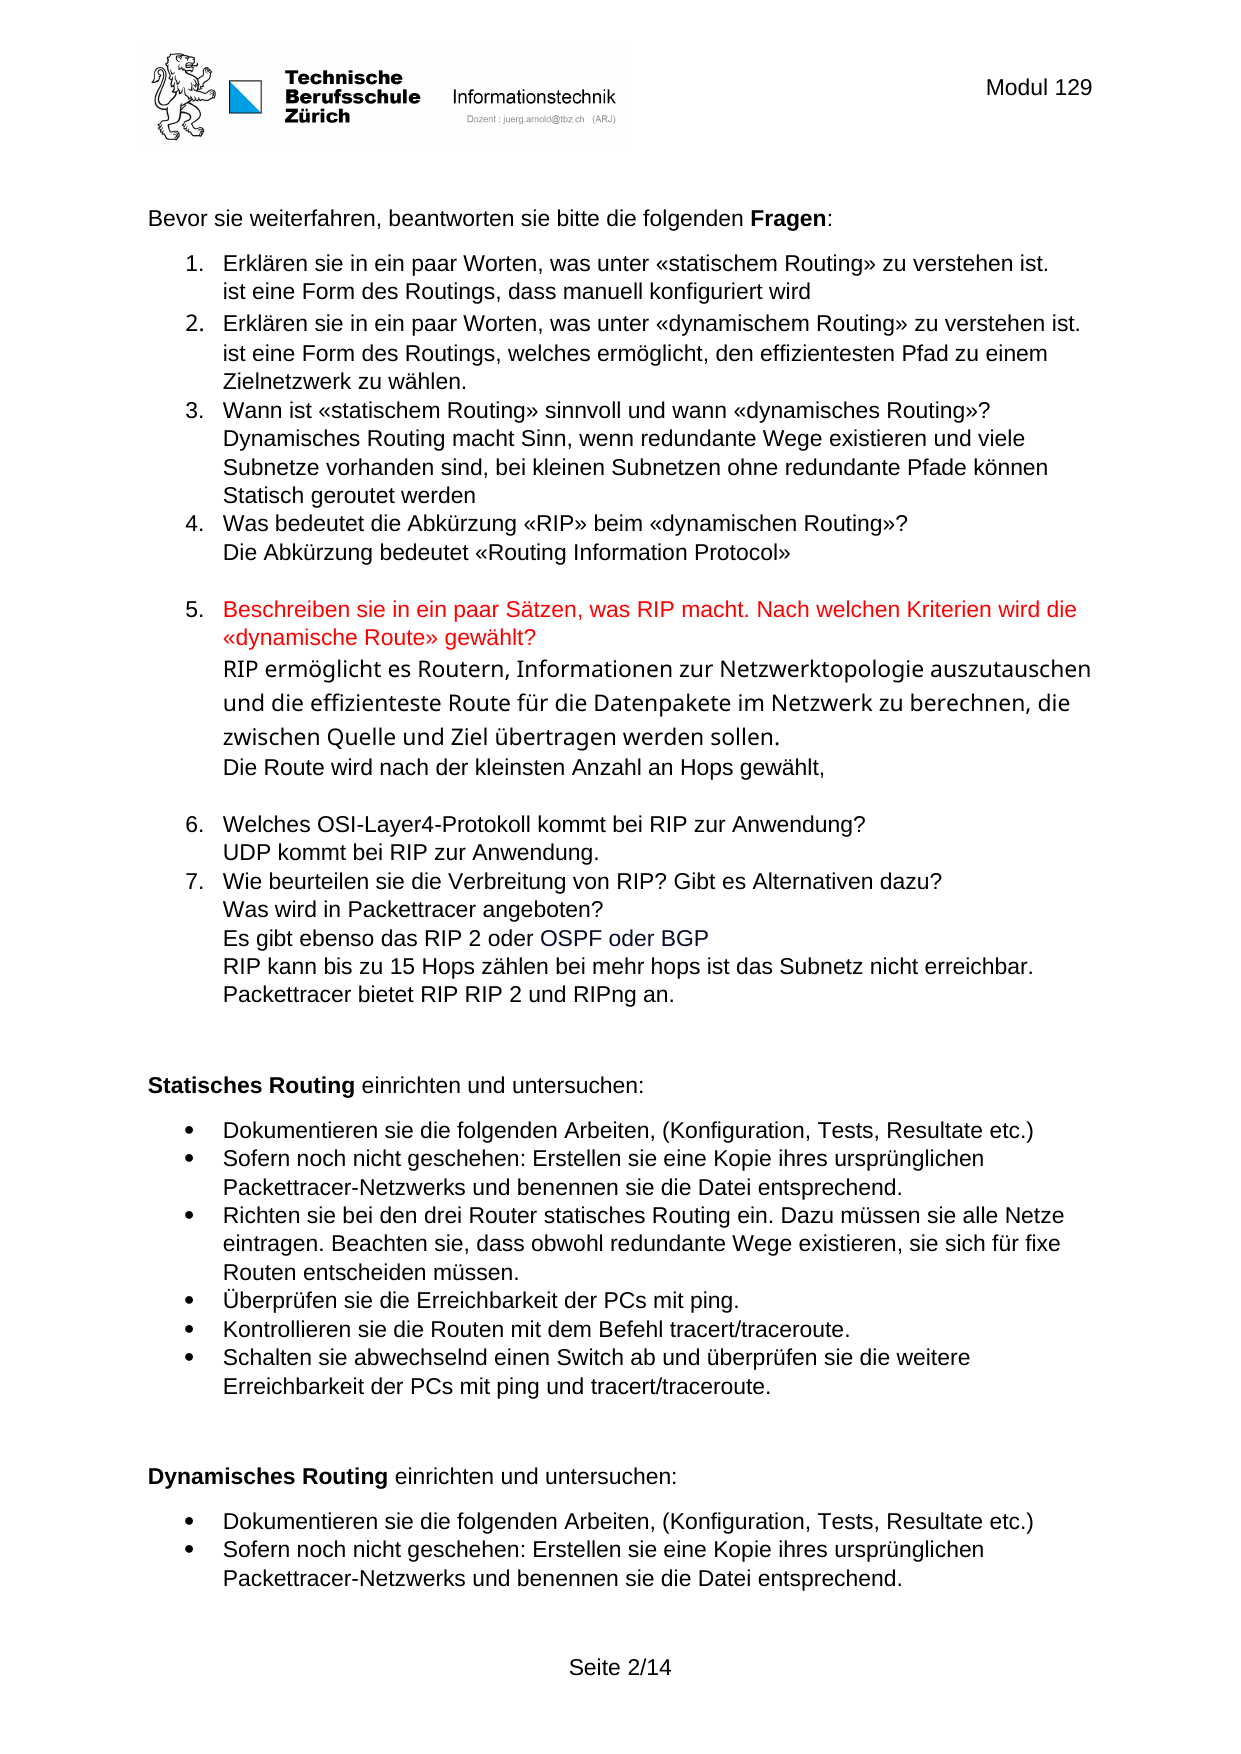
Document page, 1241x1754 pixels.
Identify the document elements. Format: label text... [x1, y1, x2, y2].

list Sofern noch nicht geschehen: Erstellen sie eine Kopie ihres ursprünglichen Packettracer-Netzwerks und benennen sie die Datei entsprechend. [185, 1145, 1093, 1200]
picture [139, 46, 627, 148]
list Richten sie bei den drei Router statisches Routing ein. Dazu müssen sie alle Netze eintragen. Beachten sie, dass obwohl redundante Wege existieren, sie sich für fixe Routen entscheiden müssen. [185, 1202, 1093, 1285]
list Dokumentieren sie die folgenden Arbeiten, (Konfiguration, Tests, Resultate etc.) [185, 1508, 1093, 1534]
list Überprüfen sie die Erreichbarkeit der PCs mit ping. [185, 1287, 1093, 1314]
list Erklären sie in ein paar Worten, was unter «statischem Routing» zu verstehen ist. ist eine Form des Routings, dass manuell konfiguriert wird [185, 249, 1093, 304]
list Beschreiben sie in ein paar Sätzen, was RIP macht. Nach welchen Kriterien wird die «dynamische Route» gewählt? RIP ermöglicht es Routern, Informationen zur Netzwerktopologie auszutauschen und die effizienteste Route für die Datenpakete im Netzwerk zu berechnen, die zwischen Quelle und Ziel übertragen werden sollen. Die Route wird nach der kleinsten Anzahl an Hops gewählt, [185, 596, 1093, 809]
text Bevor sie weiterfahren, beantworten sie bitte die folgenden Fragen: [148, 148, 1093, 231]
list Dokumentieren sie die folgenden Arbeiten, (Konfiguration, Tests, Resultate etc.) [185, 1117, 1093, 1143]
list Was bedeutet die Abkürzung «RIP» beim «dynamischen Routing»? Die Abkürzung bedeutet «Routing Information Protocol» [185, 510, 1093, 594]
list Wann ist «statischem Routing» sinnvoll und wann «dynamisches Routing»? Dynamisches Routing macht Sinn, wenn redundante Wege existieren und viele Subnetze vorhanden sind, bei kleinen Subnetzen ohne redundante Pfade können Statisch geroutet werden [185, 397, 1093, 508]
list Kontrollieren sie die Routen mit dem Befehl tracert/traceroute. [185, 1316, 1093, 1342]
text Statisches Routing einrichten und untersuchen: [148, 1072, 1093, 1098]
list Welches OSI-Layer4-Protokoll kommt bei RIP zur Anwendung? UDP kommt bei RIP zur Anwendung. [185, 811, 1093, 866]
text Dynamisches Routing einrichten und untersuchen: [148, 1463, 1093, 1489]
list Sofern noch nicht geschehen: Erstellen sie eine Kopie ihres ursprünglichen Packettracer-Netzwerks und benennen sie die Datei entsprechend. [185, 1536, 1093, 1591]
list Schalten sie abwechselnd einen Switch ab und überprüfen sie die weitere Erreichbarkeit der PCs mit ping und tracert/traceroute. [185, 1344, 1093, 1399]
list Erklären sie in ein paar Worten, was unter «dynamischem Routing» zu verstehen ist. ist eine Form des Routings, welches ermöglicht, den effizientesten Pfad zu einem Zielnetzwerk zu wählen. [185, 306, 1093, 394]
list Wie beurteilen sie die Verbreitung von RIP? Gibt es Alternativen dazu? Was wird in Packettracer angeboten? Es gibt ebenso das RIP 2 oder OSPF oder BGP RIP kann bis zu 15 Hops zählen bei mehr hops ist das Subnetz nicht erreichbar. Packettracer bietet RIP RIP 2 und RIPng an. [185, 868, 1093, 1008]
